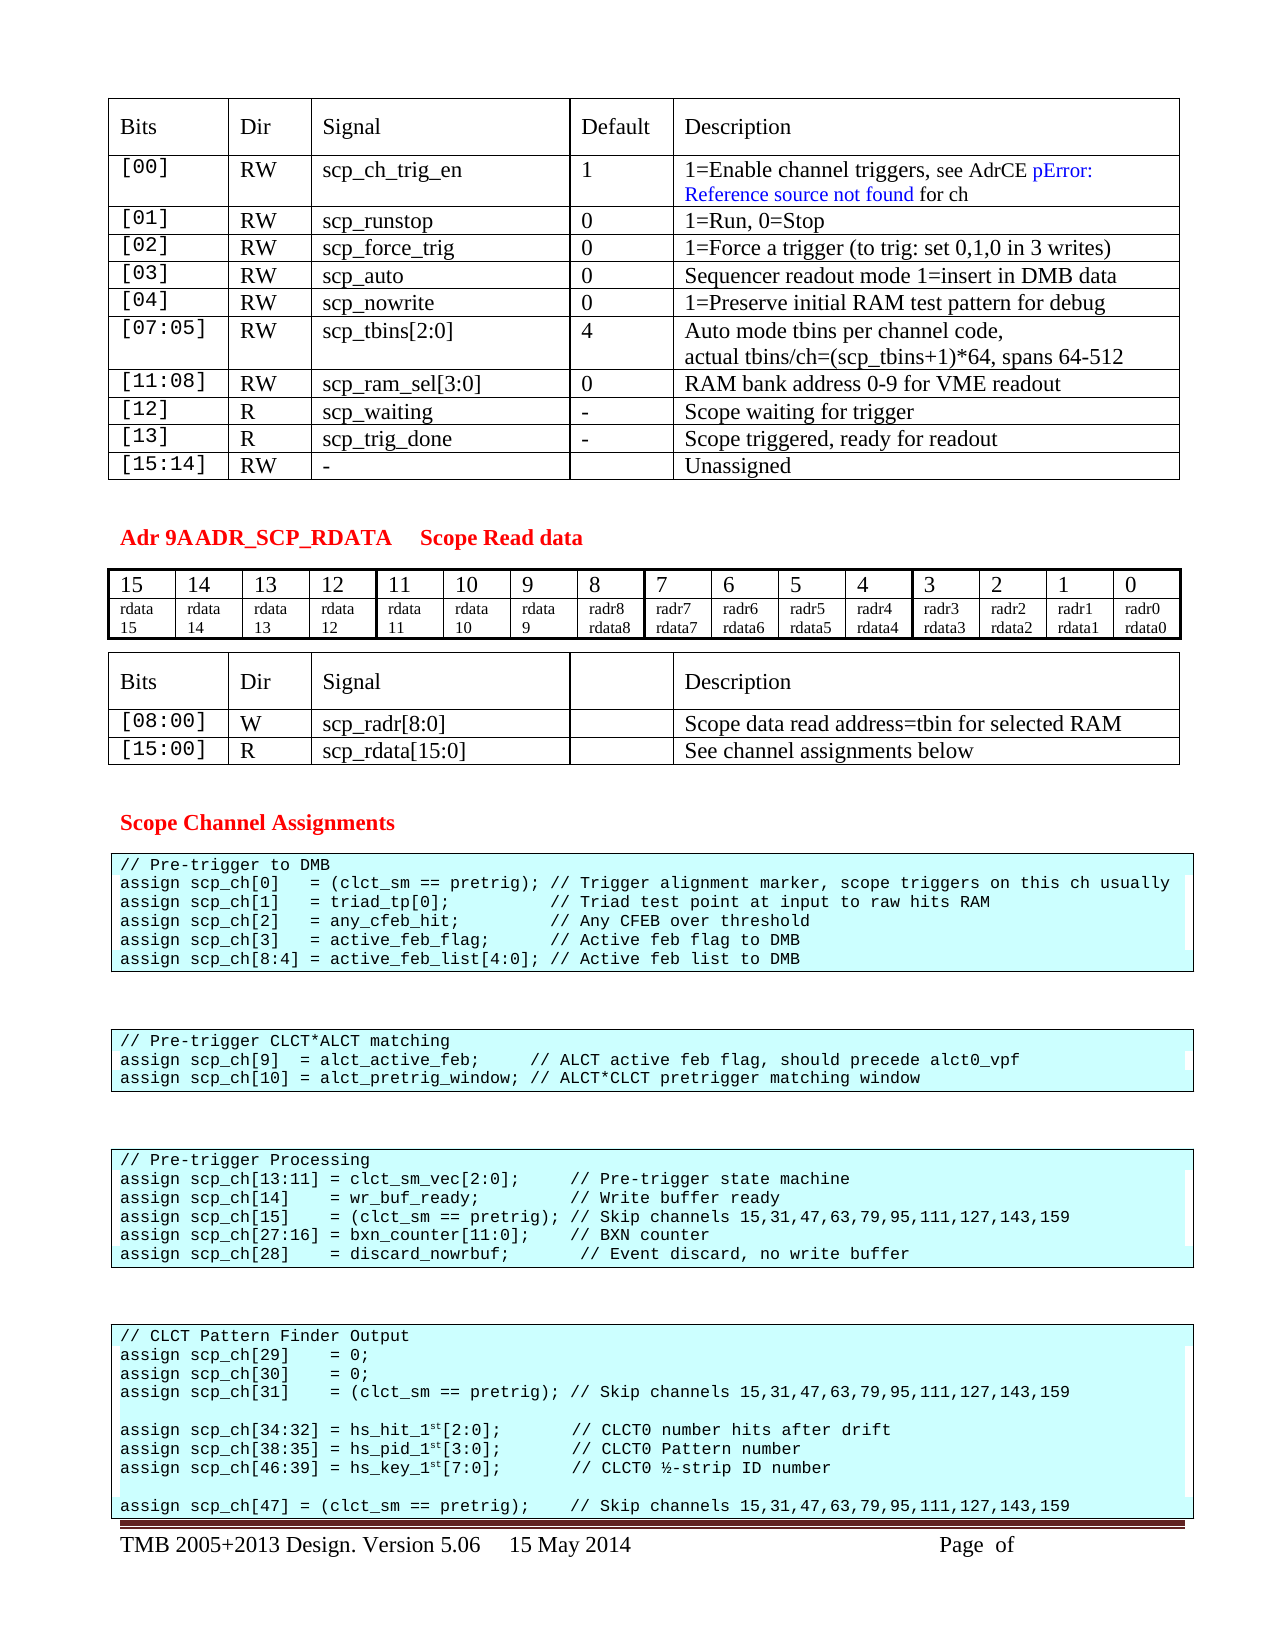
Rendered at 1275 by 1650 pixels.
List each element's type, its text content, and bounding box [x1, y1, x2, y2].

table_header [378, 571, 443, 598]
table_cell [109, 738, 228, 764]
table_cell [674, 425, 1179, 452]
text assign scp_ch[46:39] = hs_key_1st[7:0]; // CLCT0 ½-strip ID number [120, 1459, 1185, 1478]
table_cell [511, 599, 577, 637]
text assign scp_ch[15] = (clct_sm == pretrig); // Skip channels 15,31,47,63,79,95,111,127,143,159 [120, 1208, 1185, 1227]
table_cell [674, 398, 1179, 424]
text assign scp_ch[14] = wr_buf_ready; // Write buffer ready [120, 1189, 1185, 1208]
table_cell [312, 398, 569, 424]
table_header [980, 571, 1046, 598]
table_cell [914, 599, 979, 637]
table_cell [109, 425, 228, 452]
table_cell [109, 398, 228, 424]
text // Pre-trigger CLCT*ALCT matching [112, 1030, 1193, 1051]
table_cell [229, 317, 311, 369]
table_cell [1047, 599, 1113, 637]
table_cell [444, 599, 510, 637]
text assign scp_ch[30] = 0; [120, 1365, 1185, 1384]
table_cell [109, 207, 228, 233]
text assign scp_ch[3] = active_feb_flag; // Active feb flag to DMB [120, 932, 1185, 947]
text // Pre-trigger to DMB [112, 854, 1193, 875]
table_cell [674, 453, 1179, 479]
text assign scp_ch[28] = discard_nowrbuf; // Event discard, no write buffer [112, 1243, 1193, 1267]
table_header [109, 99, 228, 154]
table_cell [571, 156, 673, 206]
text assign scp_ch[13:11] = clct_sm_vec[2:0]; // Pre-trigger state machine [120, 1170, 1185, 1189]
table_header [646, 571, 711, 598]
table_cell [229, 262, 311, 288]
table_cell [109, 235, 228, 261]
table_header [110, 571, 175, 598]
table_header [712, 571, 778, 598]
text assign scp_ch[29] = 0; [120, 1346, 1185, 1365]
text assign scp_ch[0] = (clct_sm == pretrig); // Trigger alignment marker, scope triggers on this ch usually [120, 875, 1185, 894]
text assign scp_ch[34:32] = hs_hit_1st[2:0]; // CLCT0 number hits after drift [120, 1422, 1185, 1441]
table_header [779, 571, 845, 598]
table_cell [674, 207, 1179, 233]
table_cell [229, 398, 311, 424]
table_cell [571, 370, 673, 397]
text // Pre-trigger Processing [112, 1150, 1193, 1170]
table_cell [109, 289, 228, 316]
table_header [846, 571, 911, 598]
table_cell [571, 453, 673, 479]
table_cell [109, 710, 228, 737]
text assign scp_ch[9] = alct_active_feb; // ALCT active feb flag, should precede alct0_vpf [120, 1051, 1185, 1067]
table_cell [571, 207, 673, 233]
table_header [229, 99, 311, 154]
text assign scp_ch[47] = (clct_sm == pretrig); // Skip channels 15,31,47,63,79,95,111,127,143,159 [112, 1494, 1193, 1518]
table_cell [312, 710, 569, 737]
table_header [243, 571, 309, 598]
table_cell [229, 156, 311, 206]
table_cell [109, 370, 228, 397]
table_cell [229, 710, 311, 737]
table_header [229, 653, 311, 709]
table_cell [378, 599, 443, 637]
text // CLCT Pattern Finder Output [112, 1325, 1193, 1346]
text assign scp_ch[31] = (clct_sm == pretrig); // Skip channels 15,31,47,63,79,95,111,127,143,159 [120, 1384, 1185, 1403]
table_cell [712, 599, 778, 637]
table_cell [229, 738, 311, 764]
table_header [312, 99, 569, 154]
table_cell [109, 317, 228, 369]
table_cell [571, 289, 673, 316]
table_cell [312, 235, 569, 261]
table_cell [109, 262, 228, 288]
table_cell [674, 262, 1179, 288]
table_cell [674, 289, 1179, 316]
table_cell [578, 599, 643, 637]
text assign scp_ch[38:35] = hs_pid_1st[3:0]; // CLCT0 Pattern number [120, 1441, 1185, 1459]
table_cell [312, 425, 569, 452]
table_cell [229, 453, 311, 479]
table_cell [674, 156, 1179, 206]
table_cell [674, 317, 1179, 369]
text assign scp_ch[1] = triad_tp[0]; // Triad test point at input to raw hits RAM [120, 894, 1185, 913]
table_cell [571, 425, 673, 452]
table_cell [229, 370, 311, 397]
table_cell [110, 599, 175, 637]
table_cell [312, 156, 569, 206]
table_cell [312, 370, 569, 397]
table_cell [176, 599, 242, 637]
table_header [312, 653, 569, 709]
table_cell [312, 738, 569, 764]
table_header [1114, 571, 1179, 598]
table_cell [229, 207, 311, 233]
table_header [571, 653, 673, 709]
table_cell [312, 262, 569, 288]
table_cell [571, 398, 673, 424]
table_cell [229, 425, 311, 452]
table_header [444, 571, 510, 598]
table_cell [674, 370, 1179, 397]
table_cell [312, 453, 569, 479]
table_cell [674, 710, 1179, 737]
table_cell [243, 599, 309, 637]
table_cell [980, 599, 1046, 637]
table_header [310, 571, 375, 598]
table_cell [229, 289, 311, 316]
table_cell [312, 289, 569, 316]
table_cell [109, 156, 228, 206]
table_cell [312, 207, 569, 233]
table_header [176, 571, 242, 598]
subtitle Scope Channel Assignments [120, 809, 1185, 835]
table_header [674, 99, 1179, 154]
text assign scp_ch[27:16] = bxn_counter[11:0]; // BXN counter [120, 1227, 1185, 1243]
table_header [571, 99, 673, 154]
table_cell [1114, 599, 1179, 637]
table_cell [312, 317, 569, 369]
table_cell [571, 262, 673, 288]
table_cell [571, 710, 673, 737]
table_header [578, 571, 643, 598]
subtitle Adr 9A ADR_SCP_RDATA Scope Read data [120, 524, 1185, 550]
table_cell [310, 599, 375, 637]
text assign scp_ch[10] = alct_pretrig_window; // ALCT*CLCT pretrigger matching window [112, 1067, 1193, 1091]
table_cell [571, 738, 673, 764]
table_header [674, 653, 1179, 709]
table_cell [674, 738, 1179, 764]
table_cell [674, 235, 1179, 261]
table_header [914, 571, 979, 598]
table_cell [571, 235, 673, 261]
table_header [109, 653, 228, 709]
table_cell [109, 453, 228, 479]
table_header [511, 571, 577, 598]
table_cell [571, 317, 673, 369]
text assign scp_ch[2] = any_cfeb_hit; // Any CFEB over threshold [120, 913, 1185, 932]
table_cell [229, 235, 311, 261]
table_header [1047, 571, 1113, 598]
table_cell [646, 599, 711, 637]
text assign scp_ch[8:4] = active_feb_list[4:0]; // Active feb list to DMB [112, 947, 1193, 971]
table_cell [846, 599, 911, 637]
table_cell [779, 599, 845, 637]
